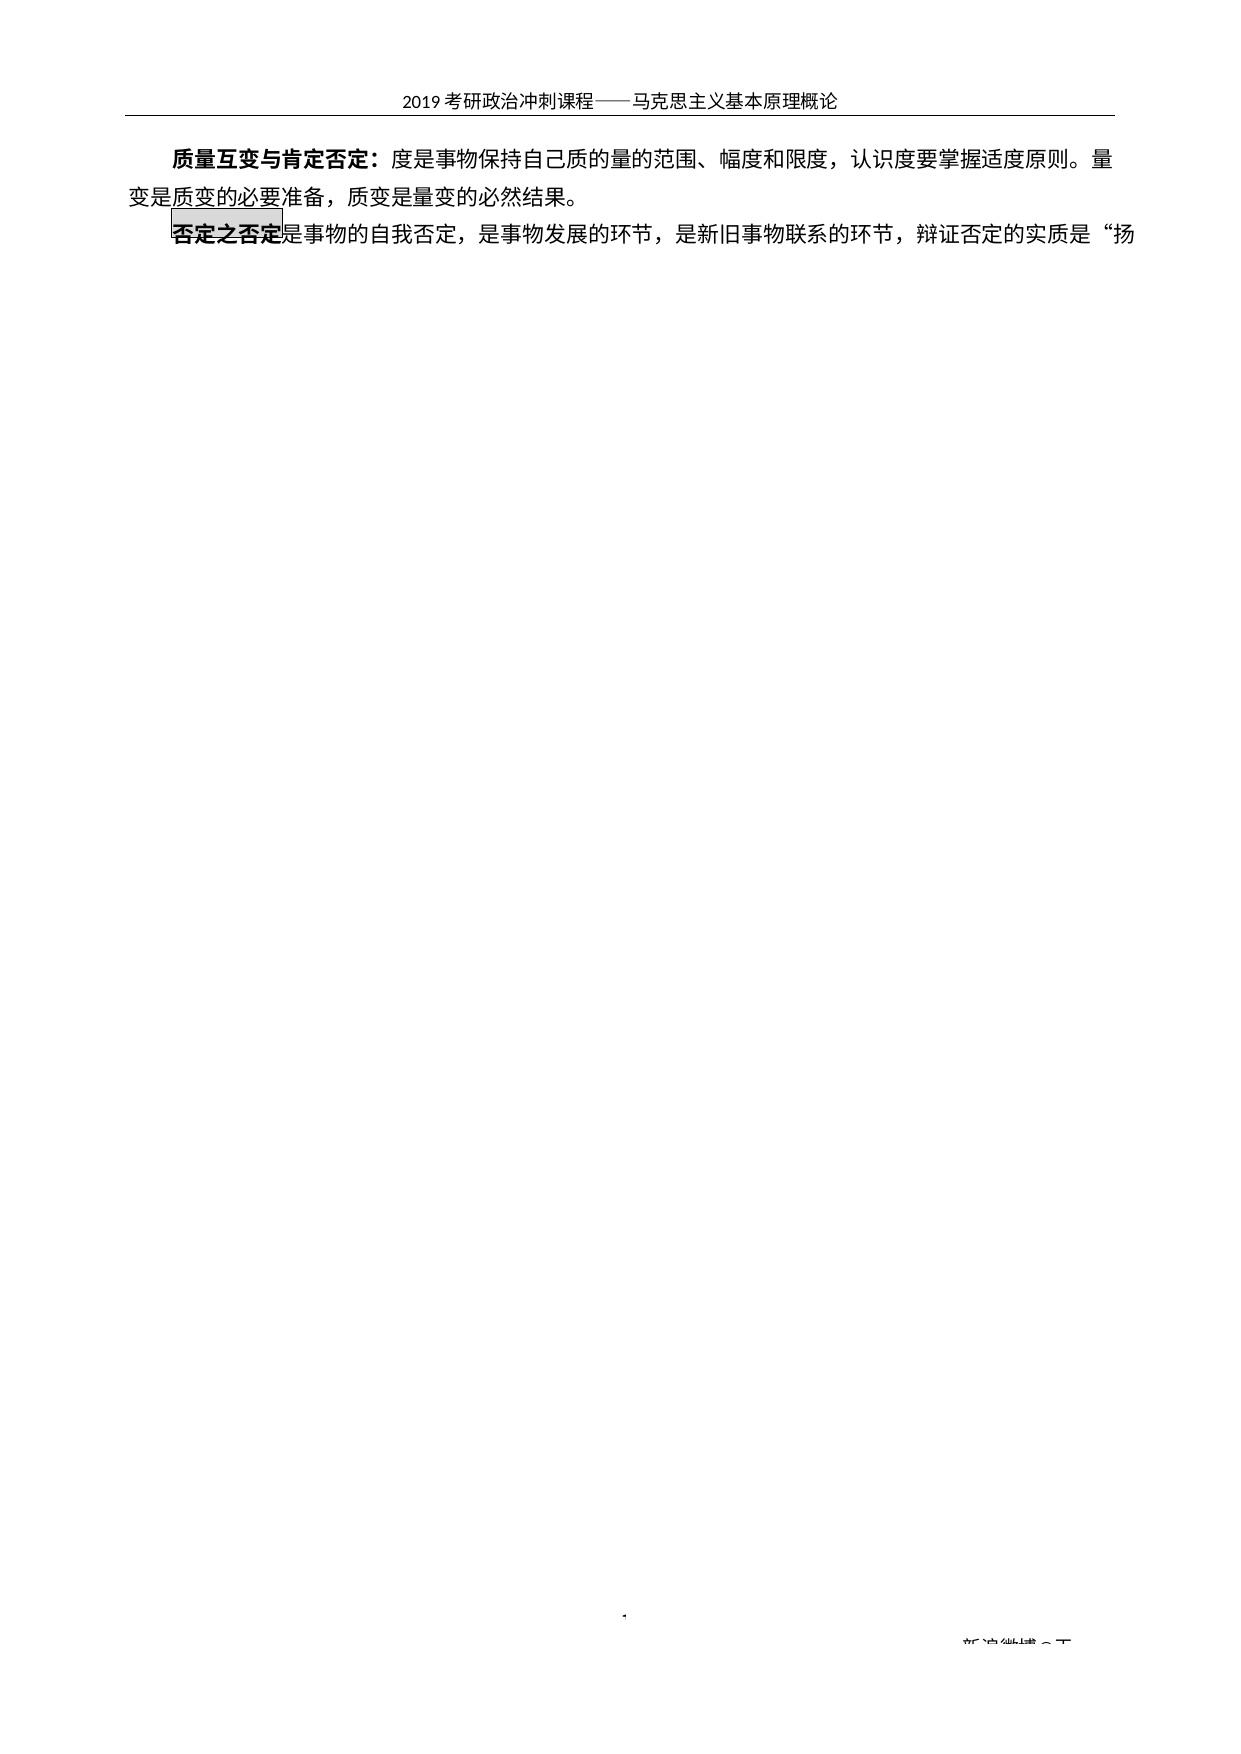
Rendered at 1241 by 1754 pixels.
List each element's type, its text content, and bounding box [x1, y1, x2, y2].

text 质量互变与肯定否定：度是事物保持自己质的量的范围、幅度和限度，认识度要掌握适度原则。量变是质变的必要准备，质变是量变的必然结果。 [128, 142, 1114, 211]
text 否定之否定是事物的自我否定，是事物发展的环节，是新旧事物联系的环节，辩证否定的实质是“扬 [172, 217, 1136, 249]
